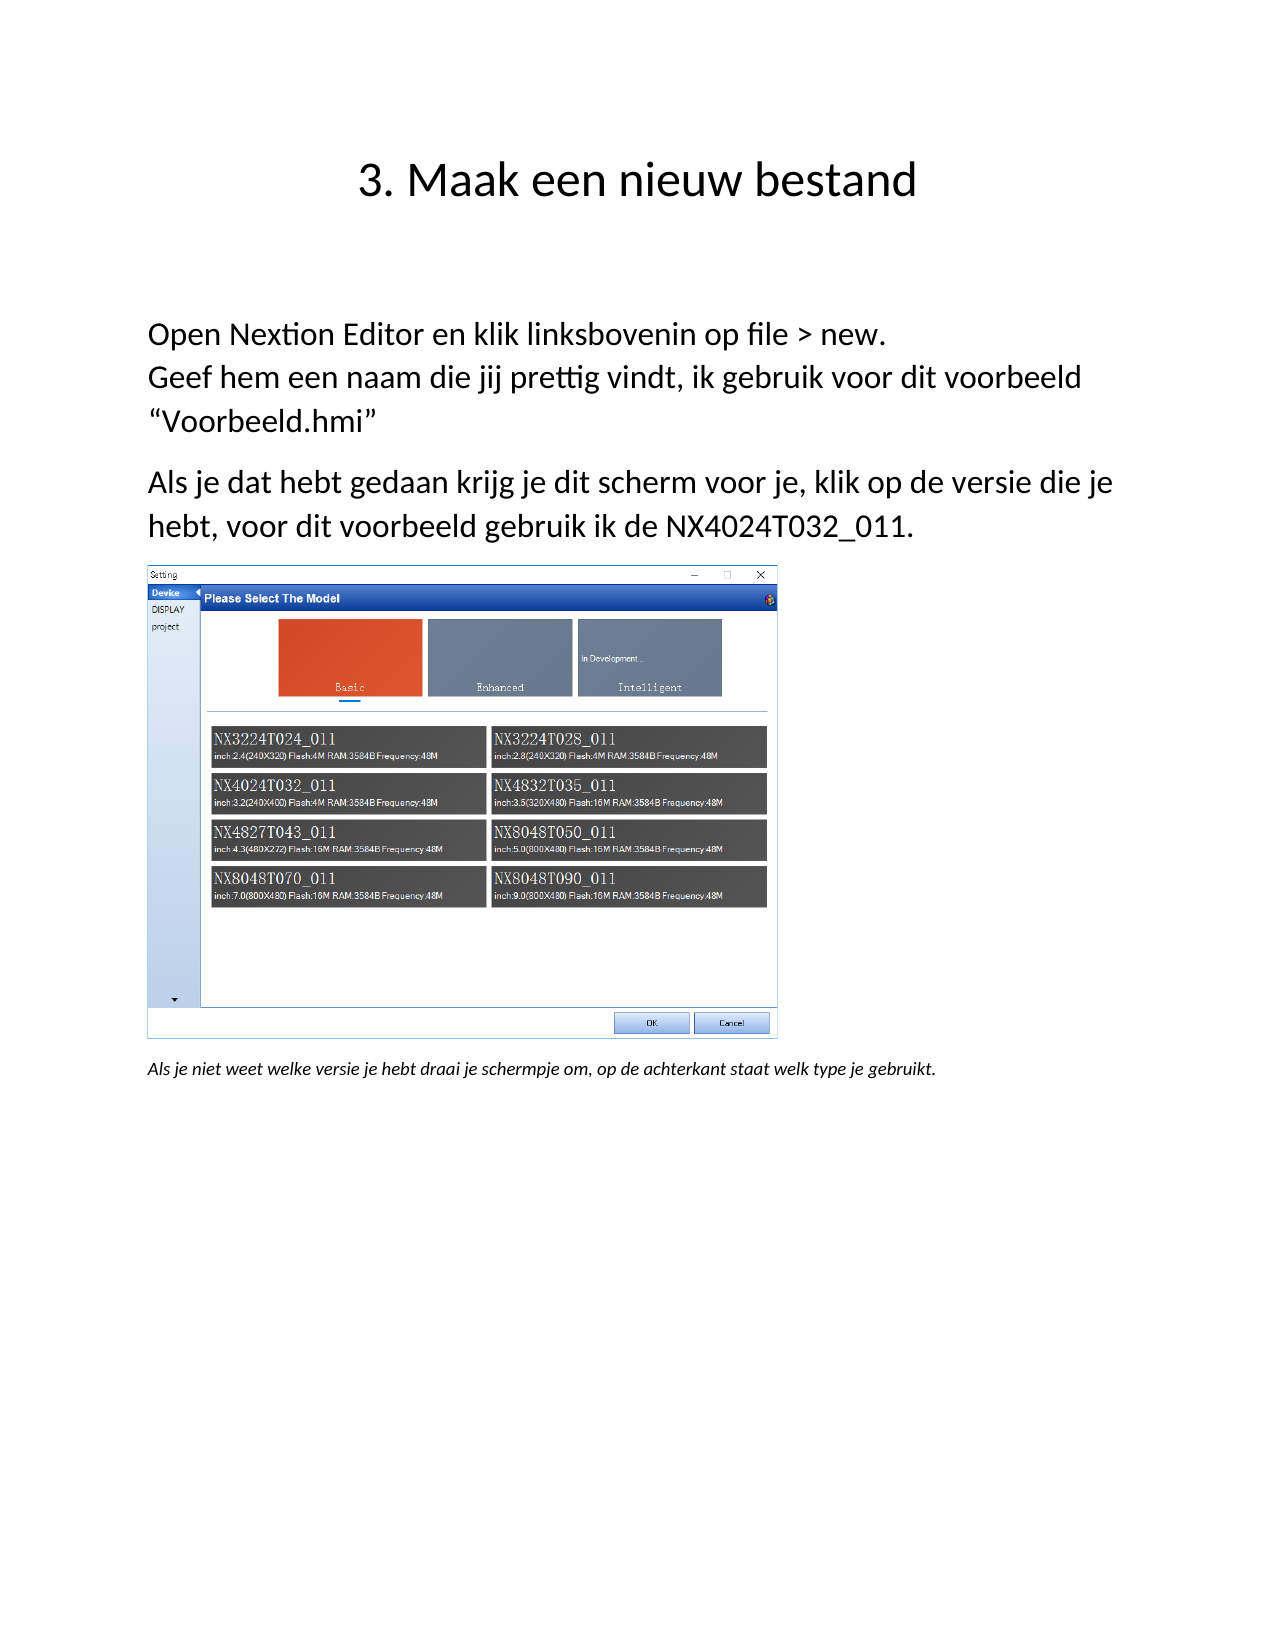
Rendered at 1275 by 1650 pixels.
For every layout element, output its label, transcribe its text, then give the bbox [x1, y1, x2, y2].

text 3. Maak een nieuw bestand [148, 148, 1127, 209]
text Open Nextion Editor en klik linksbovenin op file > new. Geef hem een naam die jij prettig vindt, ik gebruik voor dit voorbeeld “Voorbeeld.hmi” [148, 313, 1127, 441]
picture [147, 565, 778, 1039]
text Als je dat hebt gedaan krijg je dit scherm voor je, klik op de versie die je hebt, voor dit voorbeeld gebruik ik de NX4024T032_011. [148, 461, 1127, 546]
text Als je niet weet welke versie je hebt draai je schermpje om, op de achterkant staat welk type je gebruikt. [148, 1057, 1127, 1080]
